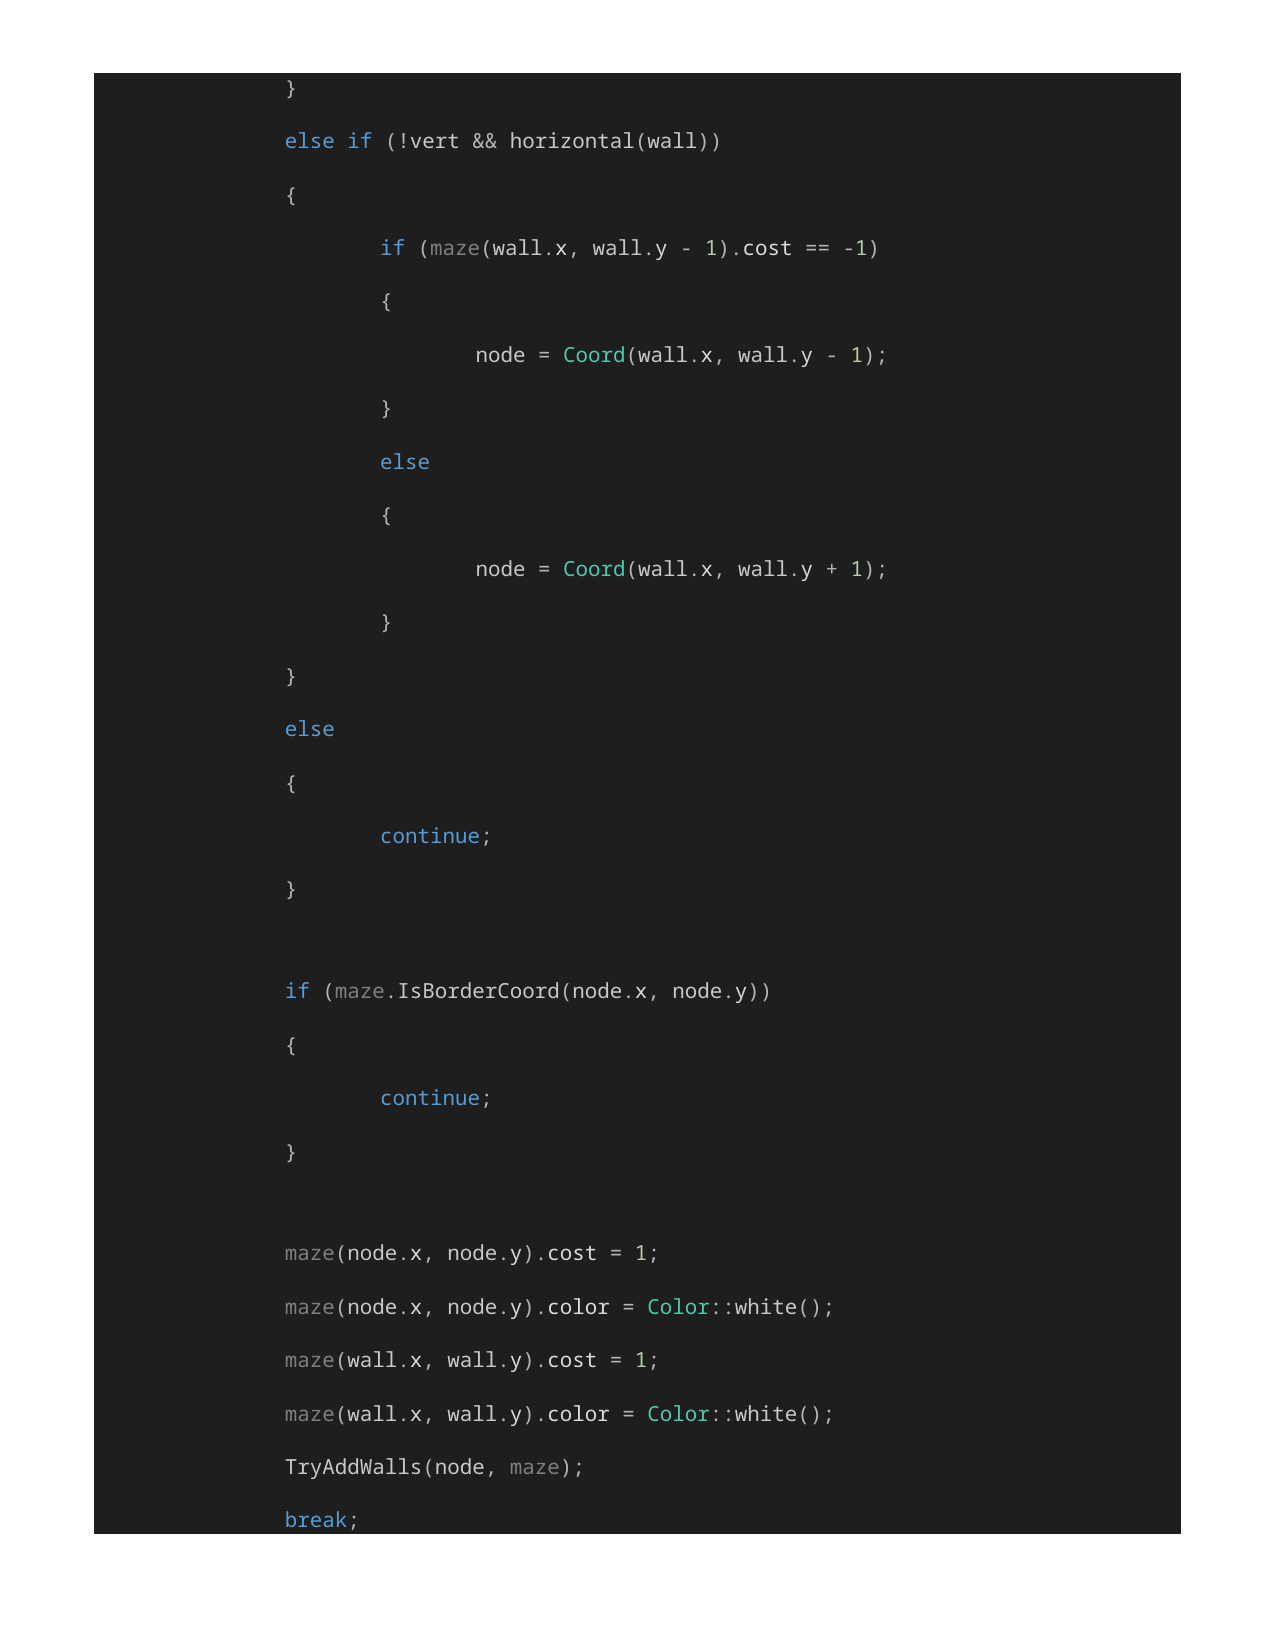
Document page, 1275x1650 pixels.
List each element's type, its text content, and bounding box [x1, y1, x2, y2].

text { [94, 1030, 1181, 1058]
text } [94, 73, 1181, 101]
text maze(wall.x, wall.y).cost = 1; [94, 1345, 1181, 1374]
text continue; [94, 1083, 1181, 1112]
text continue; [94, 821, 1181, 849]
text } [94, 874, 1181, 903]
text node = Coord(wall.x, wall.y + 1); [94, 554, 1181, 582]
text if (maze.IsBorderCoord(node.x, node.y)) [94, 977, 1181, 1005]
text else [94, 714, 1181, 743]
text if (maze(wall.x, wall.y - 1).cost == -1) [94, 233, 1181, 262]
text } [94, 661, 1181, 689]
text } [94, 1137, 1181, 1165]
text else [94, 447, 1181, 475]
text { [94, 500, 1181, 529]
text node = Coord(wall.x, wall.y - 1); [94, 340, 1181, 368]
text { [94, 768, 1181, 796]
text maze(wall.x, wall.y).color = Color::white(); [94, 1399, 1181, 1427]
text TryAddWalls(node, maze); [94, 1452, 1181, 1481]
text maze(node.x, node.y).cost = 1; [94, 1238, 1181, 1267]
text } [94, 607, 1181, 636]
text maze(node.x, node.y).color = Color::white(); [94, 1292, 1181, 1320]
text break; [94, 1506, 1181, 1534]
text else if (!vert && horizontal(wall)) [94, 126, 1181, 155]
text { [94, 180, 1181, 208]
text } [94, 393, 1181, 422]
text { [94, 287, 1181, 315]
